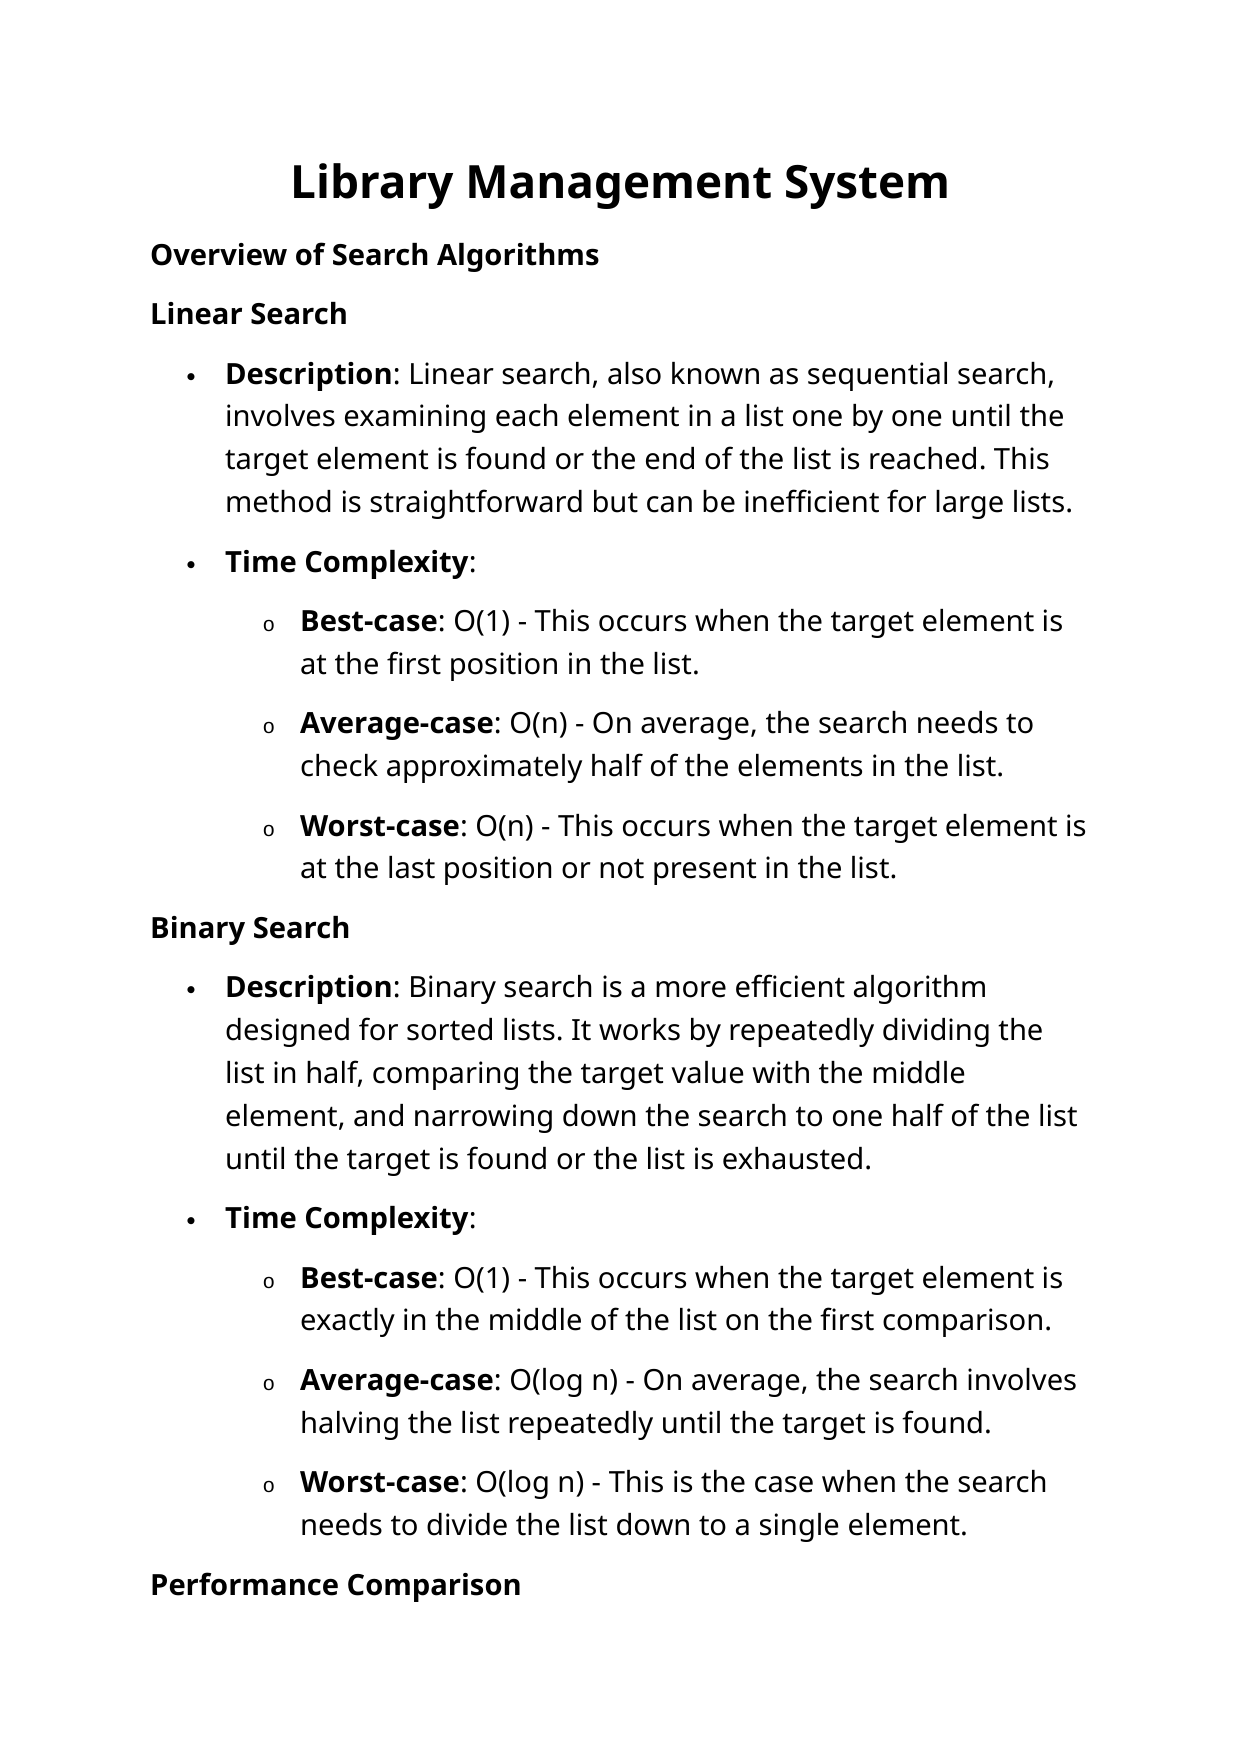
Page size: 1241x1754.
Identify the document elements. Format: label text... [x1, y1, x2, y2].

list Description: Linear search, also known as sequential search, involves examining each element in a list one by one until the target element is found or the end of the list is reached. This method is straightforward but can be inefficient for large lists. [187, 353, 1090, 521]
list Average-case: O(log n) - On average, the search involves halving the list repeatedly until the target is found. [262, 1359, 1090, 1442]
list Worst-case: O(log n) - This is the case when the search needs to divide the list down to a single element. [262, 1461, 1090, 1544]
list Worst-case: O(n) - This occurs when the target element is at the last position or not present in the list. [262, 805, 1090, 887]
text Performance Comparison [150, 1564, 1090, 1603]
text Library Management System [150, 150, 1090, 212]
list Average-case: O(n) - On average, the search needs to check approximately half of the elements in the list. [262, 703, 1090, 785]
text Binary Search [150, 907, 1090, 947]
text Linear Search [150, 293, 1090, 333]
list Description: Binary search is a more efficient algorithm designed for sorted lists. It works by repeatedly dividing the list in half, comparing the target value with the middle element, and narrowing down the search to one half of the list until the target is found or the list is exhausted. [187, 967, 1090, 1178]
text Overview of Search Algorithms [150, 234, 1090, 274]
list Best-case: O(1) - This occurs when the target element is at the first position in the list. [262, 600, 1090, 683]
list Time Complexity: [187, 541, 1090, 581]
list Time Complexity: [187, 1197, 1090, 1237]
list Best-case: O(1) - This occurs when the target element is exactly in the middle of the list on the first comparison. [262, 1257, 1090, 1339]
